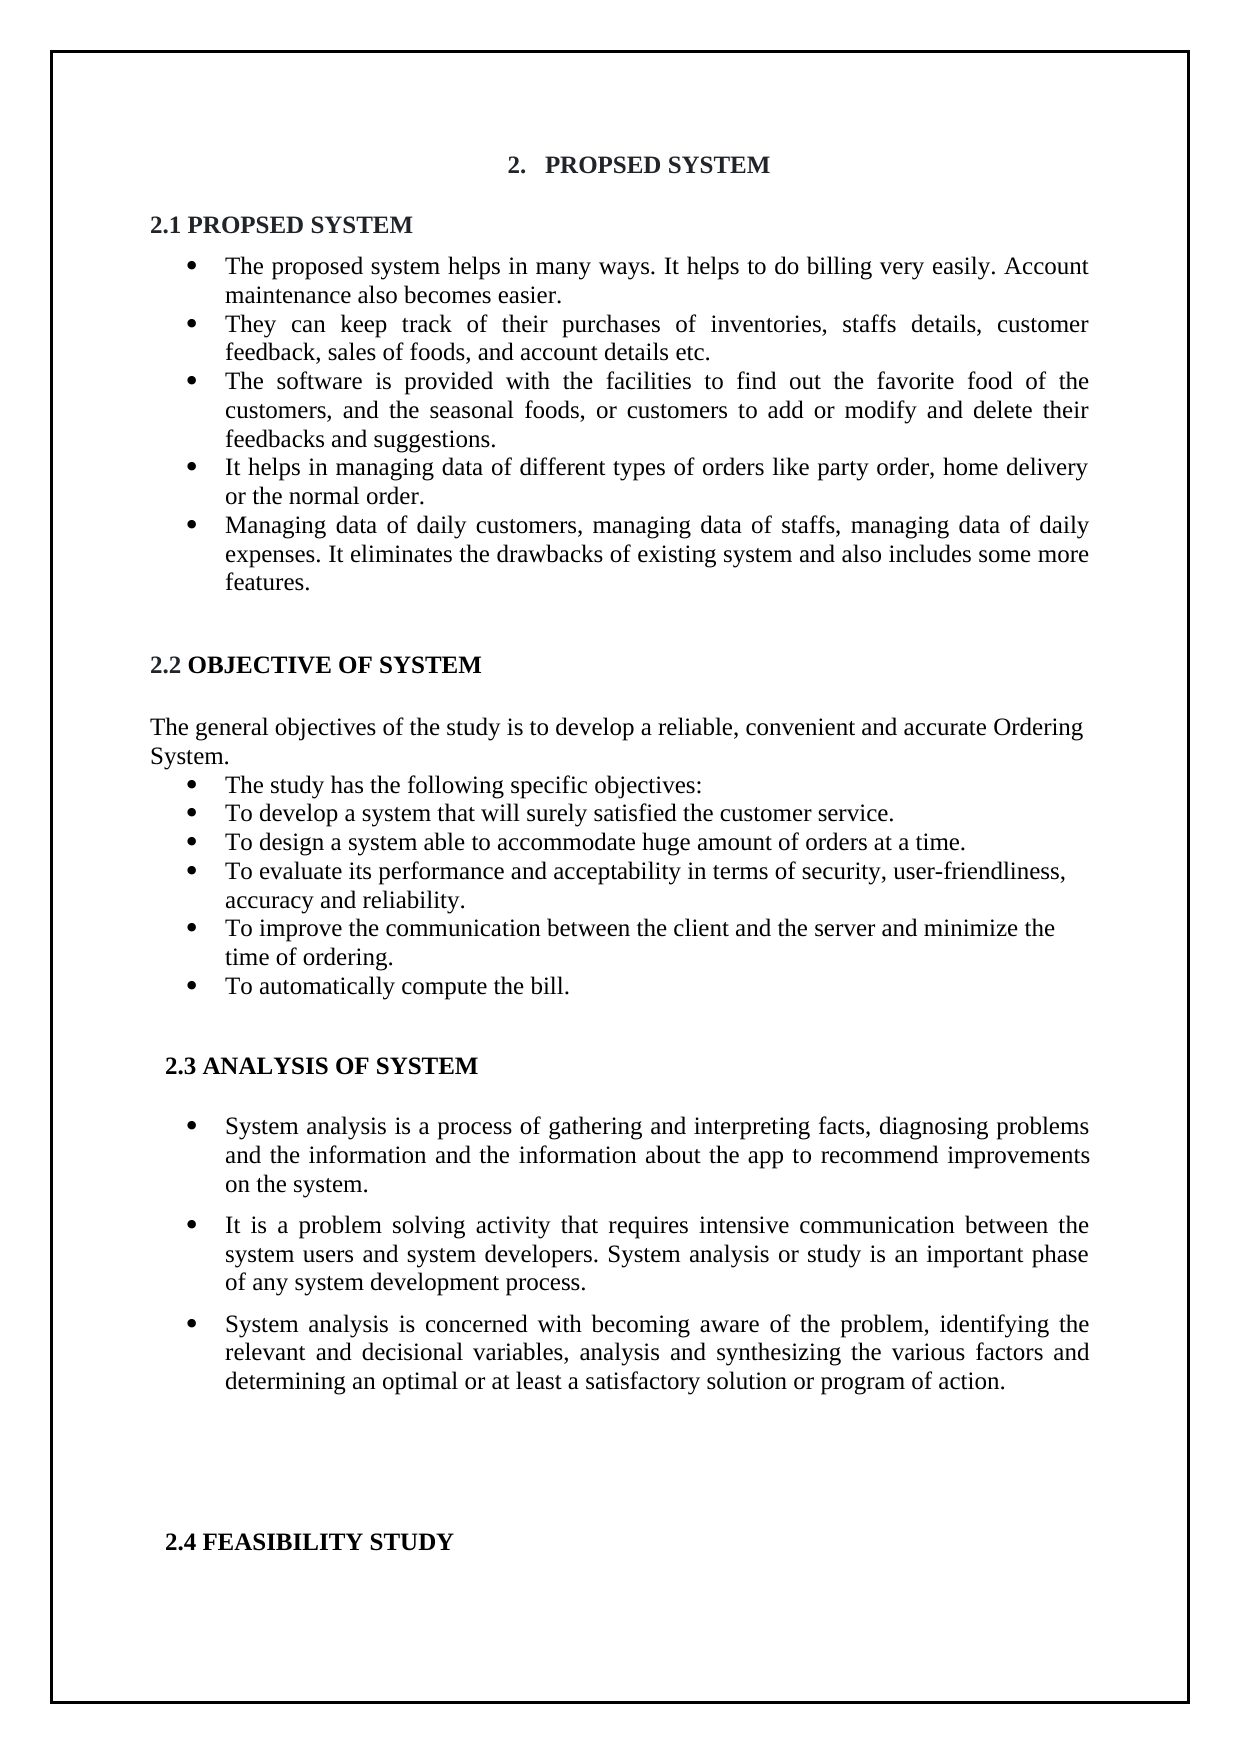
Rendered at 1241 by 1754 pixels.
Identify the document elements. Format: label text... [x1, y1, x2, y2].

text 2.1 PROPSED SYSTEM [150, 210, 1090, 239]
list The software is provided with the facilities to find out the favorite food of the customers, and the seasonal foods, or customers to add or modify and delete their feedbacks and suggestions. [187, 366, 1090, 452]
list System analysis is concerned with becoming aware of the problem, identifying the relevant and decisional variables, analysis and synthesizing the various factors and determining an optimal or at least a satisfactory solution or program of action. [187, 1309, 1090, 1395]
list The study has the following specific objectives: [187, 770, 1090, 798]
list System analysis is a process of gathering and interpreting facts, diagnosing problems and the information and the information about the app to recommend improvements on the system. [187, 1111, 1090, 1197]
list To design a system able to accommodate huge amount of orders at a time. [187, 827, 1090, 856]
list It helps in managing data of different types of orders like party order, home delivery or the normal order. [187, 452, 1090, 510]
list Managing data of daily customers, managing data of staffs, managing data of daily expenses. It eliminates the drawbacks of existing system and also includes some more features. [187, 510, 1090, 596]
text The general objectives of the study is to develop a reliable, convenient and accurate Ordering System. [150, 712, 1090, 770]
list FEASIBILITY STUDY [165, 1527, 1090, 1556]
list To evaluate its performance and acceptability in terms of security, user-friendliness, accuracy and reliability. [187, 856, 1090, 913]
list PROPSED SYSTEM [187, 150, 1090, 179]
list It is a problem solving activity that requires intensive communication between the system users and system developers. System analysis or study is an important phase of any system development process. [187, 1210, 1090, 1296]
list To automatically compute the bill. [187, 971, 1090, 1000]
list ANALYSIS OF SYSTEM [165, 1051, 1090, 1080]
list The proposed system helps in many ways. It helps to do billing very easily. Account maintenance also becomes easier. [187, 251, 1090, 309]
list To improve the communication between the client and the server and minimize the time of ordering. [187, 913, 1090, 971]
text 2.2 OBJECTIVE OF SYSTEM [150, 650, 1090, 679]
list To develop a system that will surely satisfied the customer service. [187, 798, 1090, 827]
list They can keep track of their purchases of inventories, staffs details, customer feedback, sales of foods, and account details etc. [187, 309, 1090, 366]
